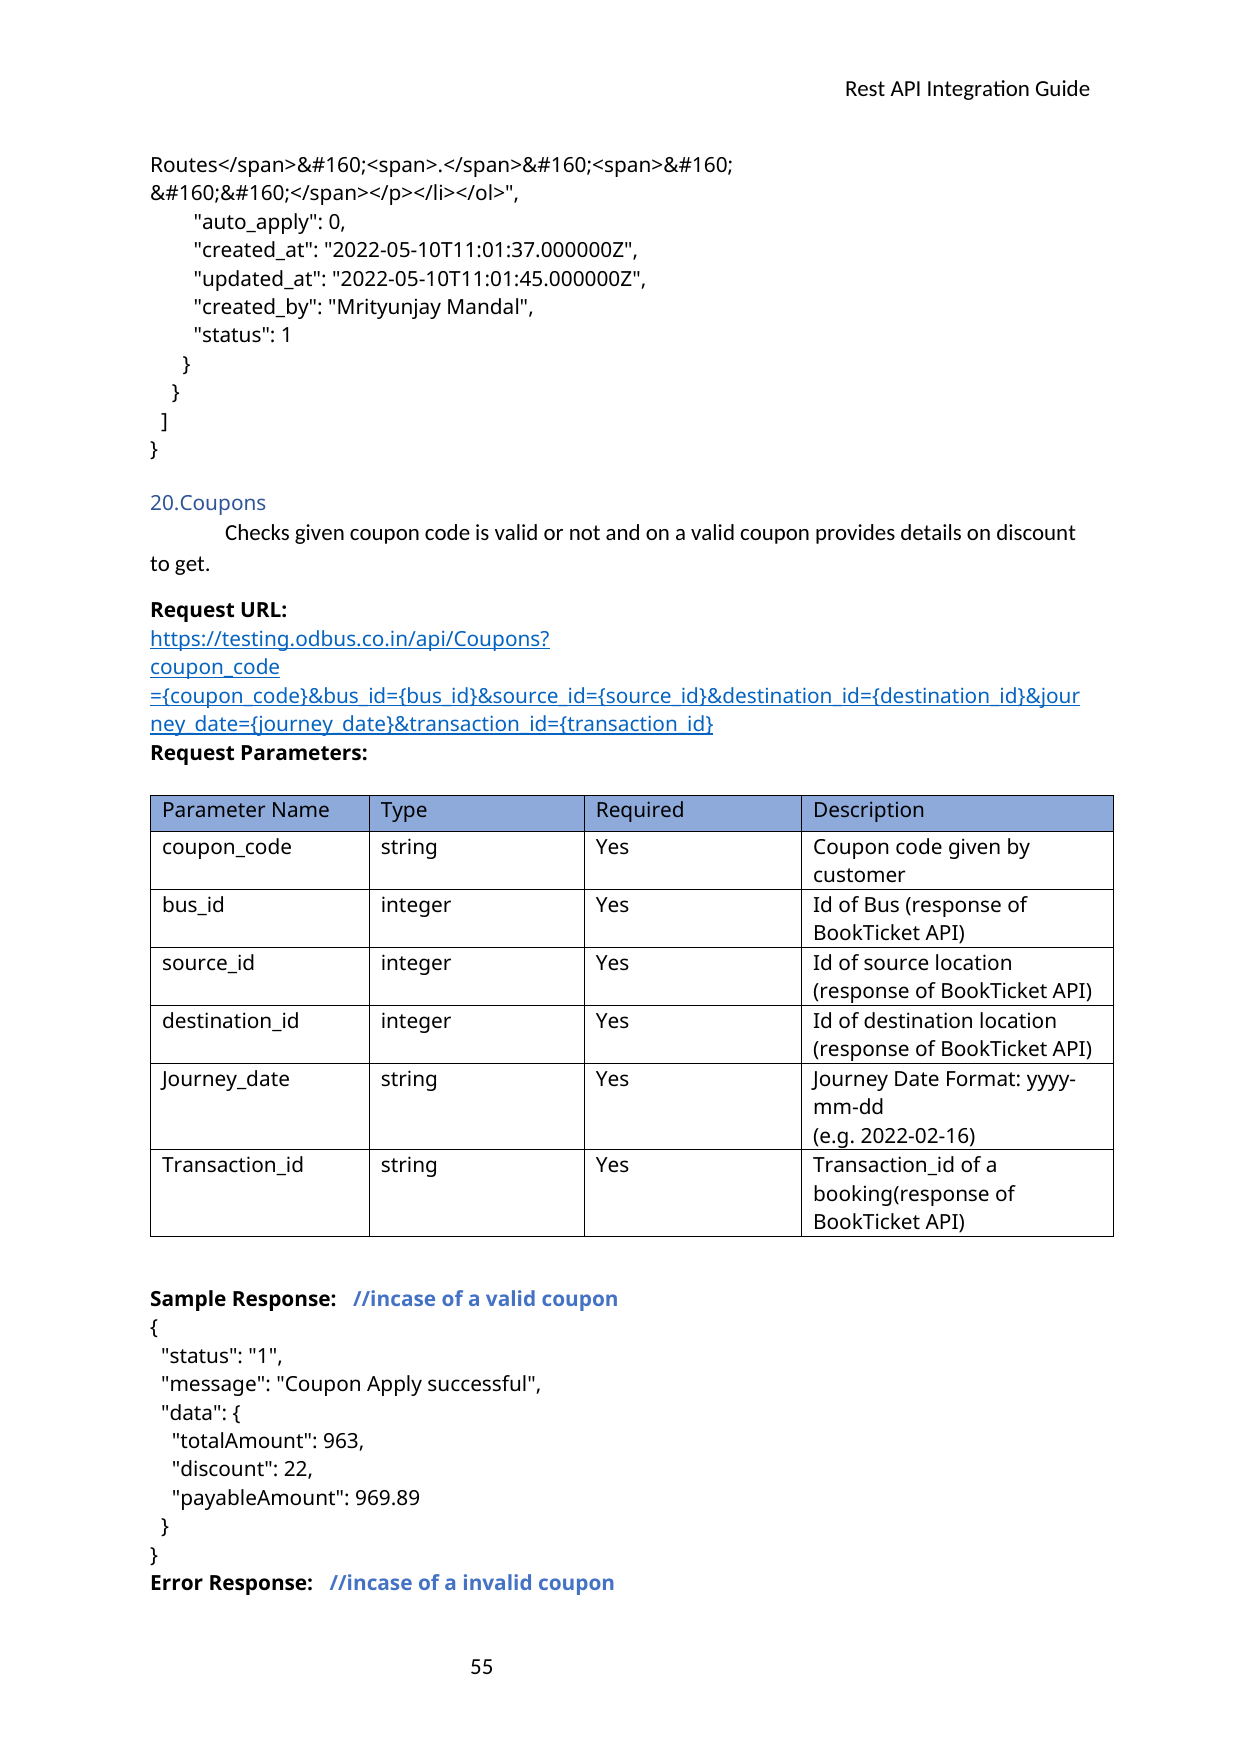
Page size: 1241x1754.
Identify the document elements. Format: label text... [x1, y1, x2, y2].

text } [150, 349, 1090, 377]
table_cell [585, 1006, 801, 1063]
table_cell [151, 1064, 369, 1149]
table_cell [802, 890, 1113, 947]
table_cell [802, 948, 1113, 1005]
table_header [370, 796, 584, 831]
text "status": 1 [150, 321, 1090, 349]
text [150, 150, 1090, 207]
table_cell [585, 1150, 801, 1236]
text "data": { [150, 1398, 1090, 1426]
text } [150, 1511, 1090, 1540]
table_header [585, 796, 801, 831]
text } [150, 434, 1090, 463]
text Request Parameters: [150, 738, 1090, 766]
text "message": "Coupon Apply successful", [150, 1369, 1090, 1398]
subtitle 20.Coupons [150, 488, 1090, 516]
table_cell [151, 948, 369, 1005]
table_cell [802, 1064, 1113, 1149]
text { [150, 1312, 1090, 1341]
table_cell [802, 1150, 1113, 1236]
text "payableAmount": 969.89 [150, 1483, 1090, 1511]
text "created_by": "Mrityunjay Mandal", [150, 292, 1090, 321]
text Request URL: [150, 596, 1090, 624]
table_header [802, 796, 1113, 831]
text Error Response: //incase of a invalid coupon [150, 1568, 1090, 1597]
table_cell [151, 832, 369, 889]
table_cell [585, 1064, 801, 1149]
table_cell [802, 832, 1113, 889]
text "discount": 22, [150, 1454, 1090, 1483]
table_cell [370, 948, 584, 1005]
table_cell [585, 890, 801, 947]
text Checks given coupon code is valid or not and on a valid coupon provides details on discount to get. [150, 518, 1090, 577]
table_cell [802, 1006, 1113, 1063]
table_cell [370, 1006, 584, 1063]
text "updated_at": "2022-05-10T11:01:45.000000Z", [150, 264, 1090, 292]
text ] [150, 406, 1090, 434]
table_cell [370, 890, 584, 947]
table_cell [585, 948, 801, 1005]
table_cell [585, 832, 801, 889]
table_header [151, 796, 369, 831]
text "totalAmount": 963, [150, 1426, 1090, 1454]
text "created_at": "2022-05-10T11:01:37.000000Z", [150, 235, 1090, 264]
text } [150, 1540, 1090, 1568]
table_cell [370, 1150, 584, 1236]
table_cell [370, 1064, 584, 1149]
text https://testing.odbus.co.in/api/Coupons?coupon_code={coupon_code}&bus_id={bus_id}&source_id={source_id}&destination_id={destination_id}&journey_date={journey_date}&transaction_id={transaction_id} [150, 624, 1090, 738]
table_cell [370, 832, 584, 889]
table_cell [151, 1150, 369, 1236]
text "status": "1", [150, 1341, 1090, 1369]
text "auto_apply": 0, [150, 207, 1090, 235]
text } [150, 377, 1090, 406]
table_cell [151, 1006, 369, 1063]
text Sample Response: //incase of a valid coupon [150, 1284, 1090, 1312]
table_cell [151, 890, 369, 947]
